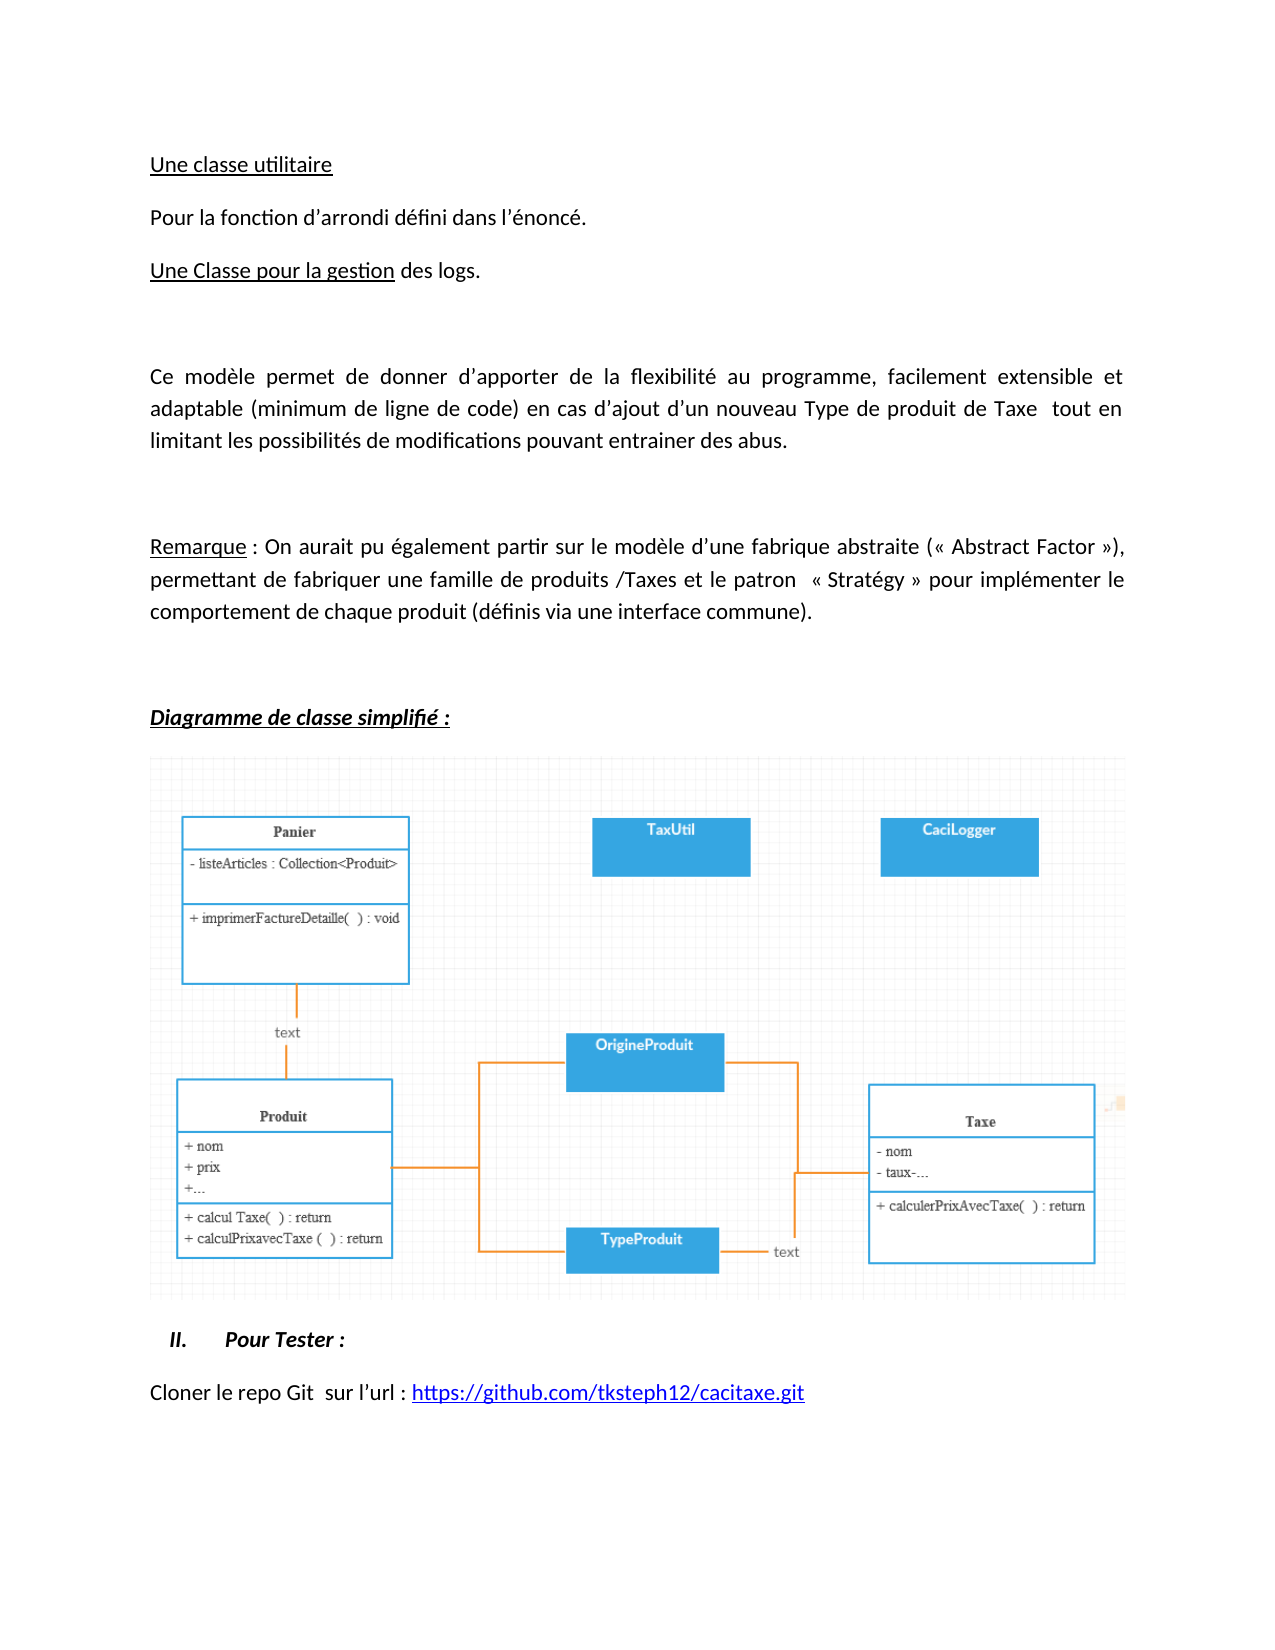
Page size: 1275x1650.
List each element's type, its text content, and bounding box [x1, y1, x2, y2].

text Une classe utilitaire [150, 150, 1125, 178]
text Une Classe pour la gestion des logs. [150, 256, 1125, 284]
text Cloner le repo Git sur l’url : https://github.com/tksteph12/cacitaxe.git [150, 1378, 1125, 1406]
list Pour Tester : [187, 1325, 1125, 1353]
text Diagramme de classe simplifié : [150, 703, 1125, 731]
text Ce modèle permet de donner d’apporter de la flexibilité au programme, facilement extensible et adaptable (minimum de ligne de code) en cas d’ajout d’un nouveau Type de produit de Taxe tout en limitant les possibilités de modifications pouvant entrainer des abus. [150, 362, 1125, 454]
picture [150, 756, 1125, 1300]
text Remarque : On aurait pu également partir sur le modèle d’une fabrique abstraite (« Abstract Factor »), permettant de fabriquer une famille de produits /Taxes et le patron « Stratégy » pour implémenter le comportement de chaque produit (définis via une interface commune). [150, 532, 1125, 625]
text Pour la fonction d’arrondi défini dans l’énoncé. [150, 203, 1125, 231]
